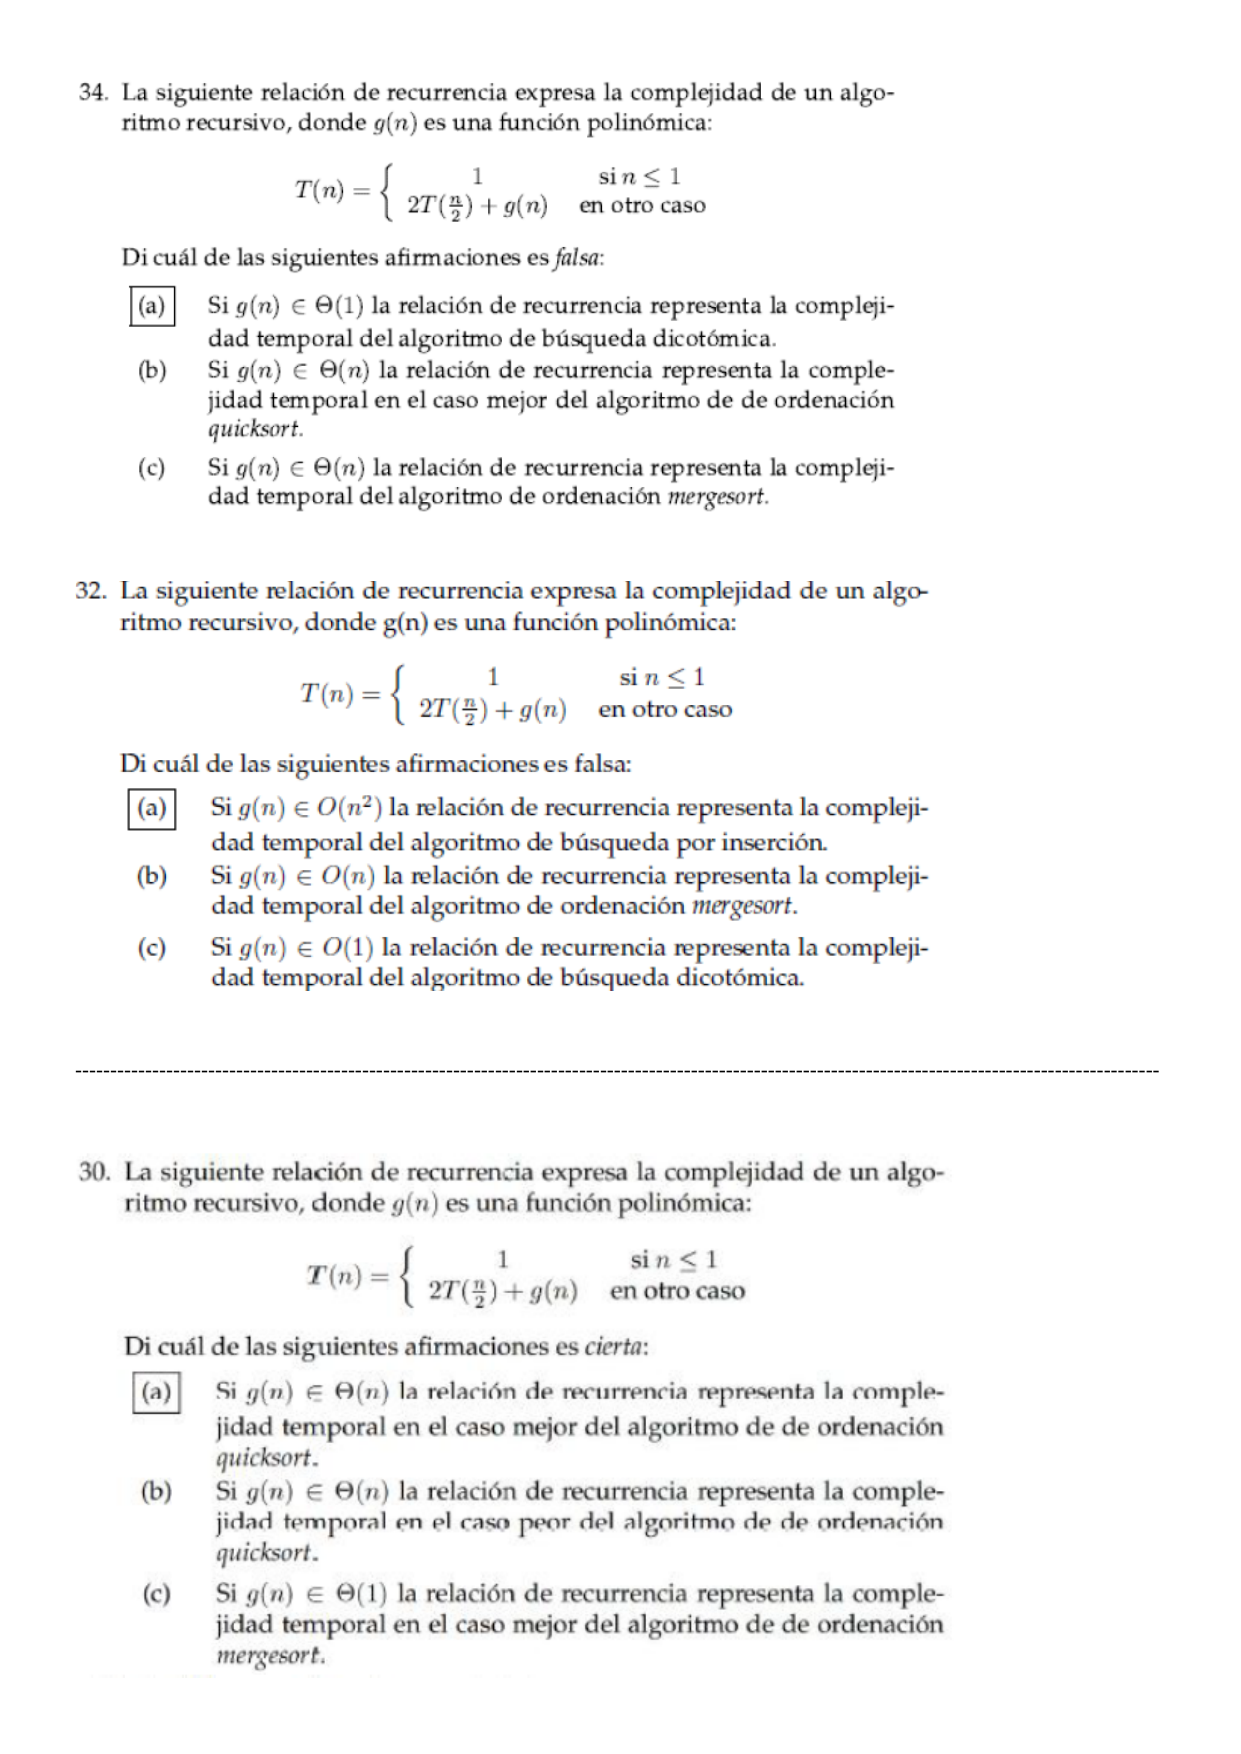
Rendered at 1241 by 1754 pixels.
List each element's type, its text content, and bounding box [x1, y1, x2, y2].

text ----------------------------------------------------------------------------------------------------------------------------------------------------------- [75, 1056, 1165, 1084]
picture [75, 581, 933, 991]
picture [75, 75, 906, 516]
picture [75, 1149, 955, 1678]
